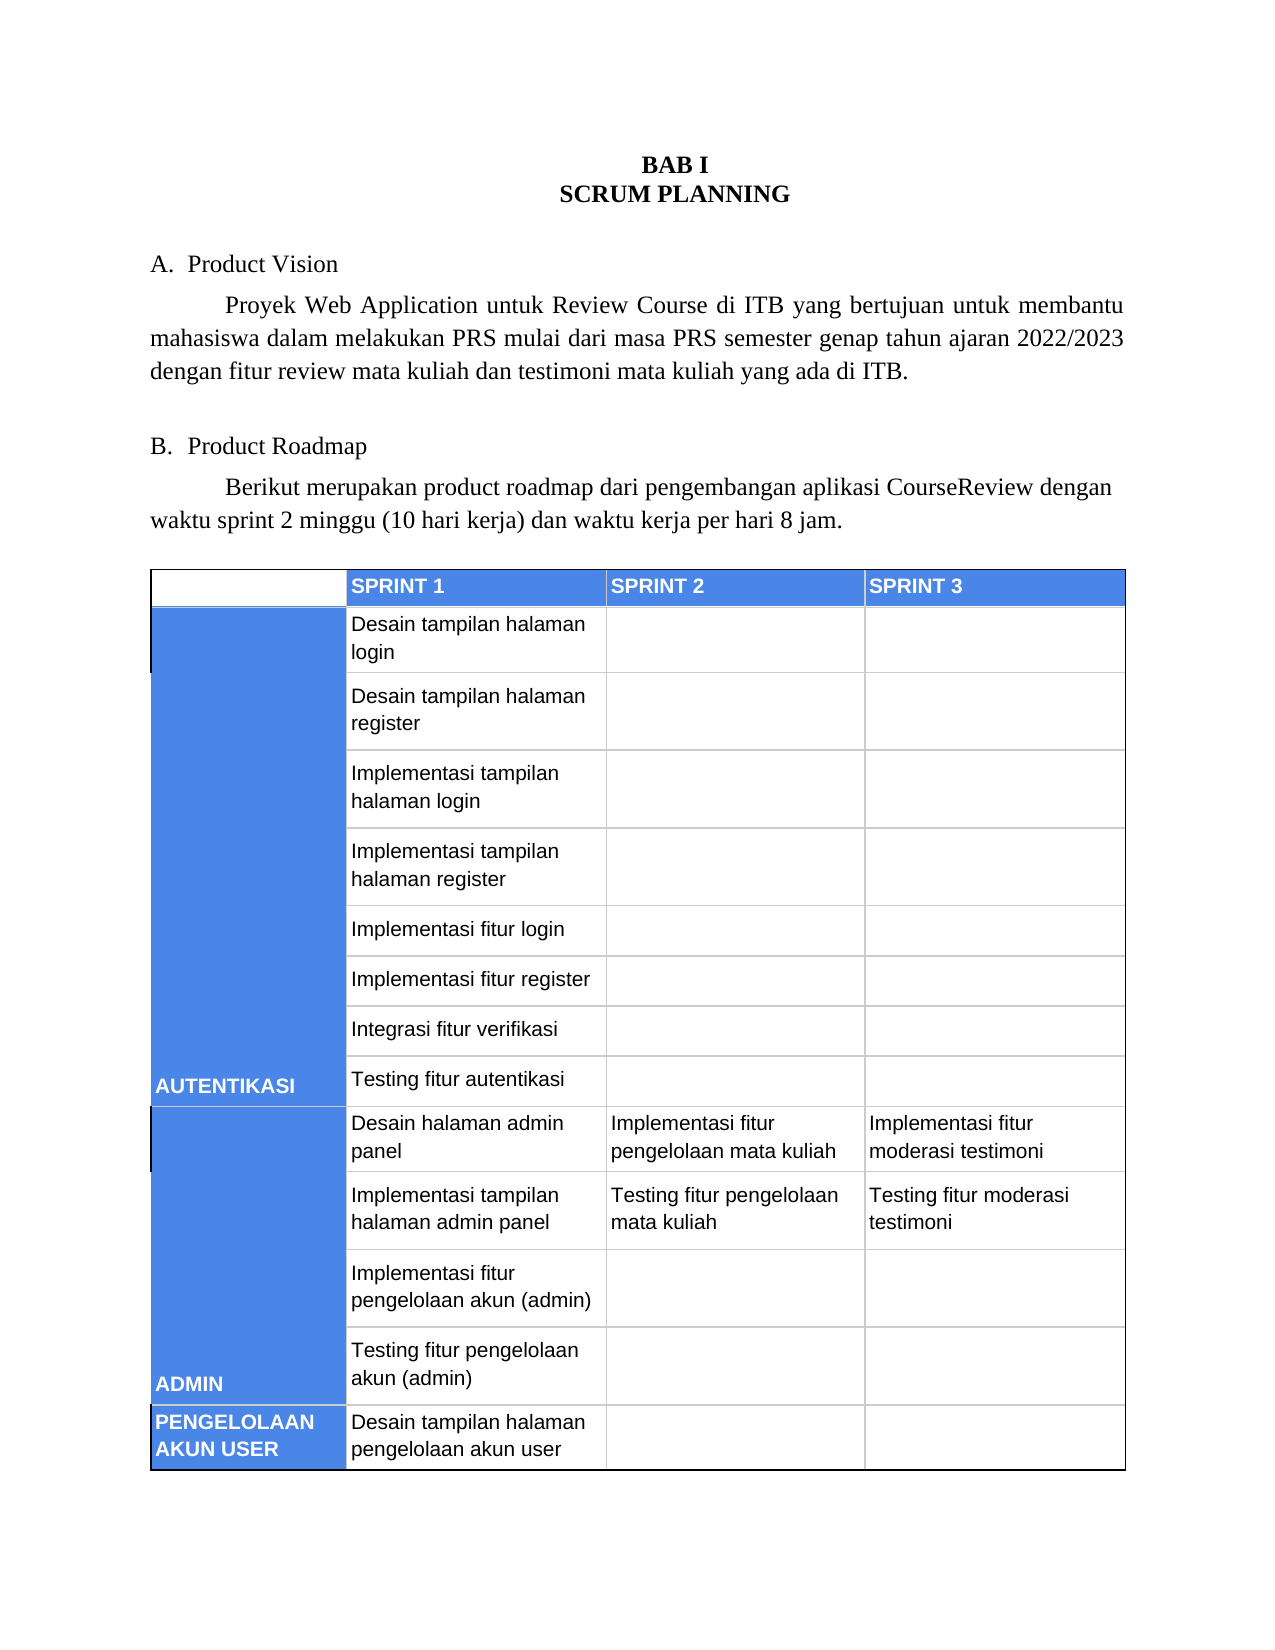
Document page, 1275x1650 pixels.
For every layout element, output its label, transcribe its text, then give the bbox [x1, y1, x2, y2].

table_cell Implementasi fitur moderasi testimoni [866, 1107, 1125, 1171]
table_cell ADMIN [151, 1107, 346, 1404]
table_cell Desain tampilan halaman login [347, 608, 606, 672]
table_cell [607, 1057, 864, 1106]
table_cell [607, 957, 864, 1005]
table_header SPRINT 2 [607, 570, 864, 606]
table_header [152, 570, 346, 606]
table_cell [866, 957, 1125, 1005]
text Proyek Web Application untuk Review Course di ITB yang bertujuan untuk membantu mahasiswa dalam melakukan PRS mulai dari masa PRS semester genap tahun ajaran 2022/2023 dengan fitur review mata kuliah dan testimoni mata kuliah yang ada di ITB. [150, 290, 1125, 385]
table_cell [866, 608, 1125, 672]
table_cell [866, 1328, 1125, 1404]
table_cell [607, 1250, 864, 1326]
table_cell Desain halaman admin panel [347, 1107, 606, 1171]
table_cell [607, 673, 864, 749]
table_cell [866, 1057, 1125, 1106]
table_cell Testing fitur pengelolaan akun (admin) [347, 1328, 606, 1404]
table_cell [866, 1406, 1125, 1469]
table_cell [866, 751, 1125, 827]
table_header SPRINT 3 [866, 570, 1125, 606]
text Berikut merupakan product roadmap dari pengembangan aplikasi CourseReview dengan waktu sprint 2 minggu (10 hari kerja) dan waktu kerja per hari 8 jam. [150, 472, 1125, 534]
table_cell [607, 1007, 864, 1055]
table_cell Implementasi fitur pengelolaan mata kuliah [607, 1107, 864, 1171]
table_cell [607, 829, 864, 905]
table_cell Desain tampilan halaman register [347, 673, 606, 749]
table_header SPRINT 1 [347, 570, 606, 606]
table_cell Testing fitur moderasi testimoni [866, 1172, 1125, 1248]
table_cell Testing fitur autentikasi [347, 1057, 606, 1106]
table_cell [866, 673, 1125, 749]
table_cell Implementasi tampilan halaman login [347, 751, 606, 827]
table_cell [866, 1007, 1125, 1055]
table_cell [866, 829, 1125, 905]
table_cell Implementasi tampilan halaman register [347, 829, 606, 905]
table_cell [607, 906, 864, 955]
table_cell [866, 906, 1125, 955]
table_cell Desain tampilan halaman pengelolaan akun user [347, 1406, 606, 1469]
subtitle Product Vision [150, 249, 1125, 278]
table_cell Implementasi fitur pengelolaan akun (admin) [347, 1250, 606, 1326]
table_cell Testing fitur pengelolaan mata kuliah [607, 1172, 864, 1248]
subtitle Product Roadmap [150, 431, 1125, 460]
table_cell [607, 1406, 864, 1469]
table_cell Implementasi tampilan halaman admin panel [347, 1172, 606, 1248]
title BAB I SCRUM PLANNING [225, 150, 1125, 207]
table_cell AUTENTIKASI [151, 608, 346, 1106]
table_cell [607, 608, 864, 672]
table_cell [152, 1406, 346, 1469]
table_cell Implementasi fitur register [347, 957, 606, 1005]
table_cell Implementasi fitur login [347, 906, 606, 955]
table_cell [607, 1328, 864, 1404]
table_cell [866, 1250, 1125, 1326]
table_cell [607, 751, 864, 827]
table_cell Integrasi fitur verifikasi [347, 1007, 606, 1055]
